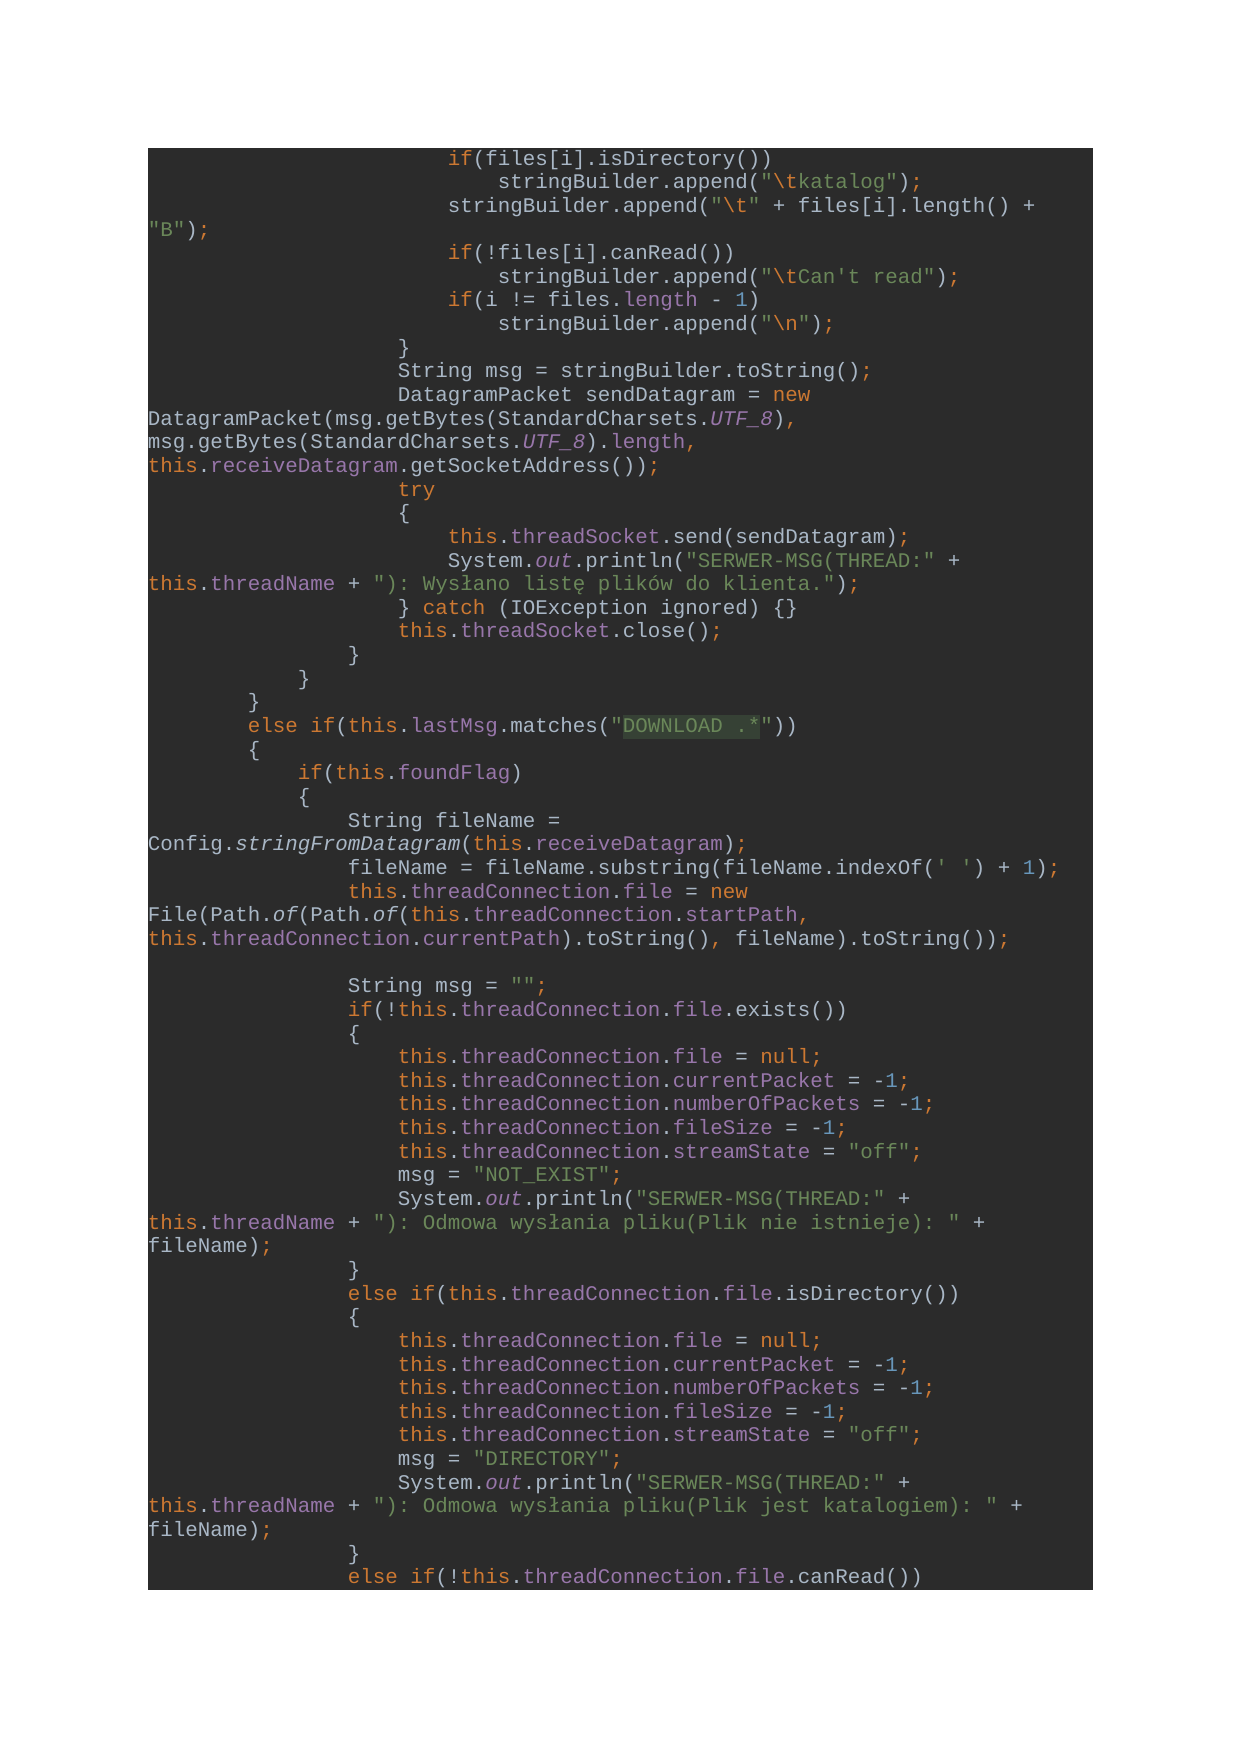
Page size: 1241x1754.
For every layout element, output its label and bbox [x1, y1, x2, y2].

text [148, 148, 1093, 1590]
